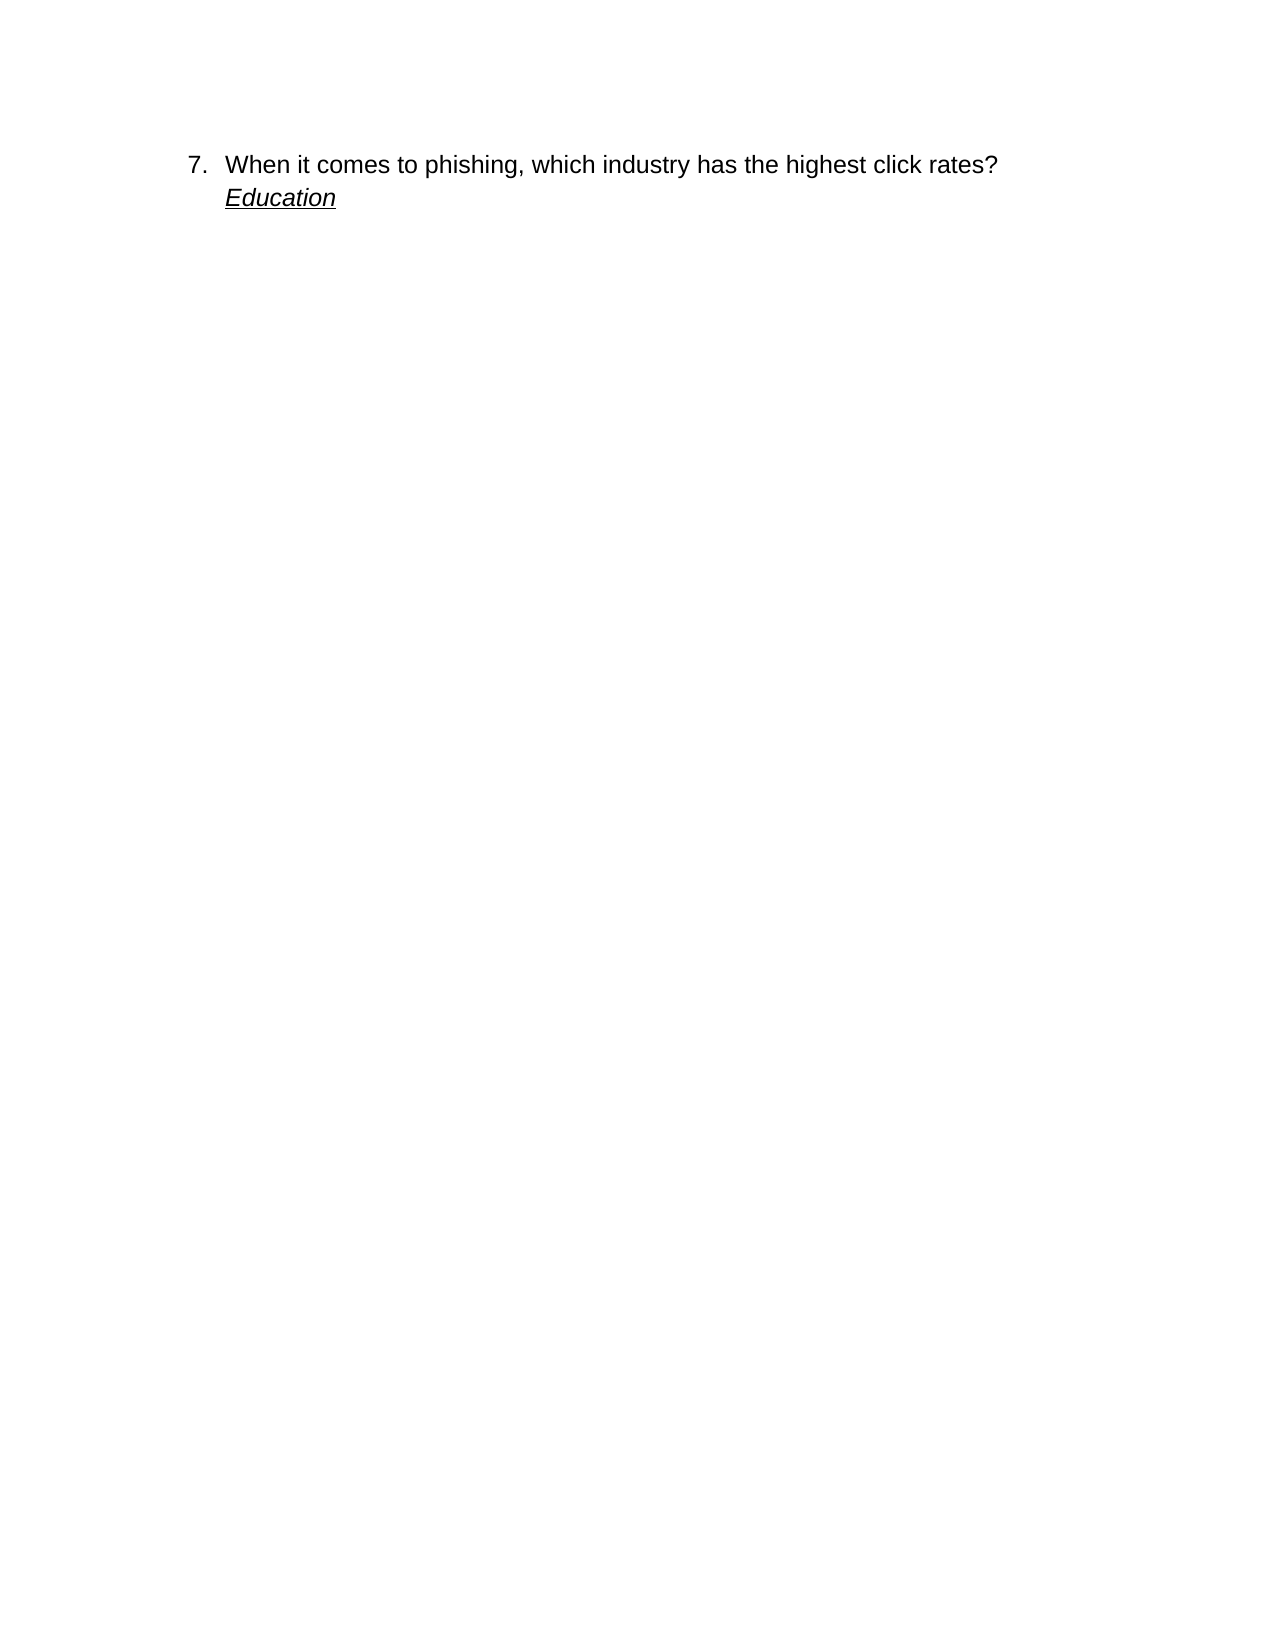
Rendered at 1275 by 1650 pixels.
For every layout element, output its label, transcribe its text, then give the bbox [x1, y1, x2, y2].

list When it comes to phishing, which industry has the highest click rates? Education [187, 150, 1125, 212]
